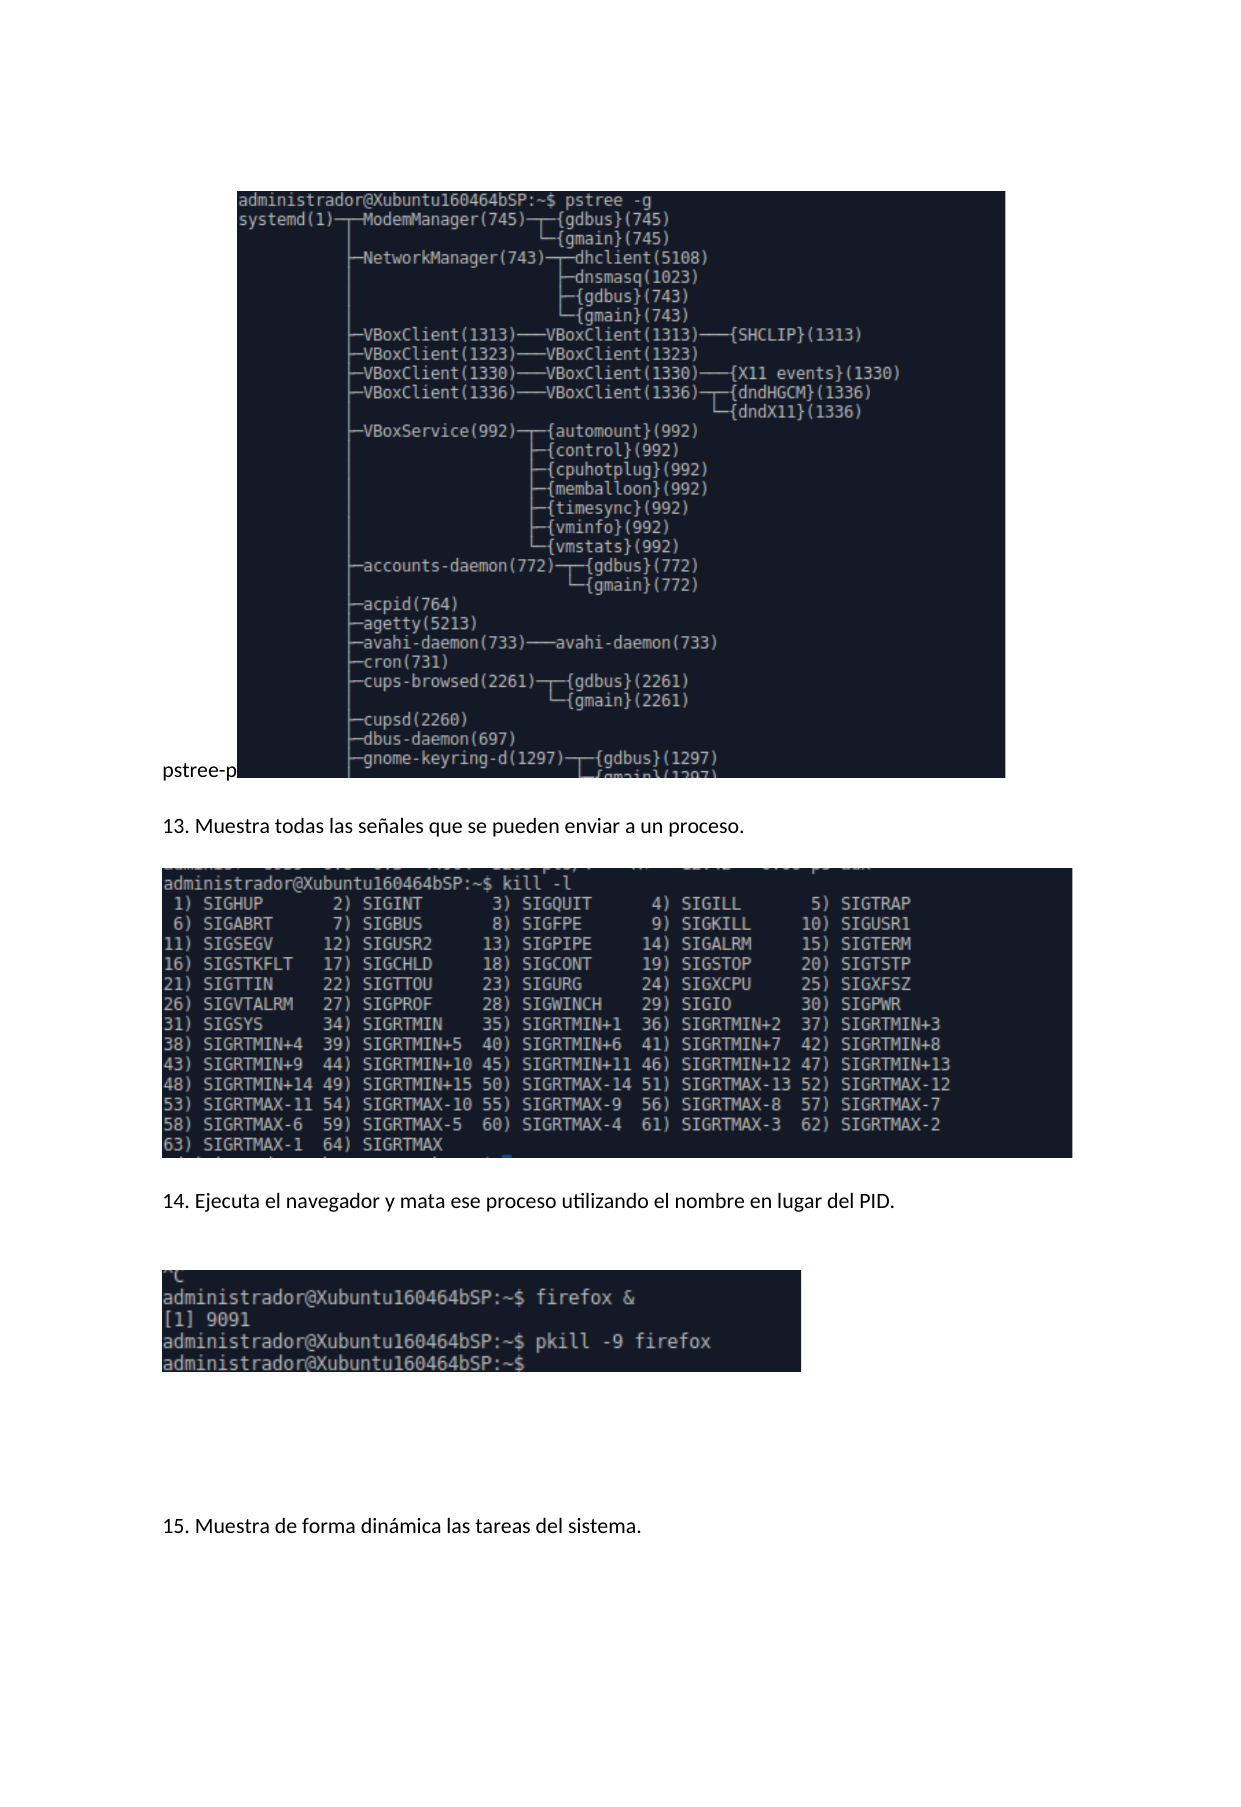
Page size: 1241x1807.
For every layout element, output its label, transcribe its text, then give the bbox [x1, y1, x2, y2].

text 15. Muestra de forma dinámica las tareas del sistema. [162, 1512, 928, 1539]
picture [162, 1270, 802, 1372]
picture [162, 868, 1073, 1158]
text 14. Ejecuta el navegador y mata ese proceso utilizando el nombre en lugar del PID. [162, 1187, 928, 1213]
text 13. Muestra todas las señales que se pueden enviar a un proceso. [162, 812, 1072, 839]
picture [237, 191, 1006, 778]
